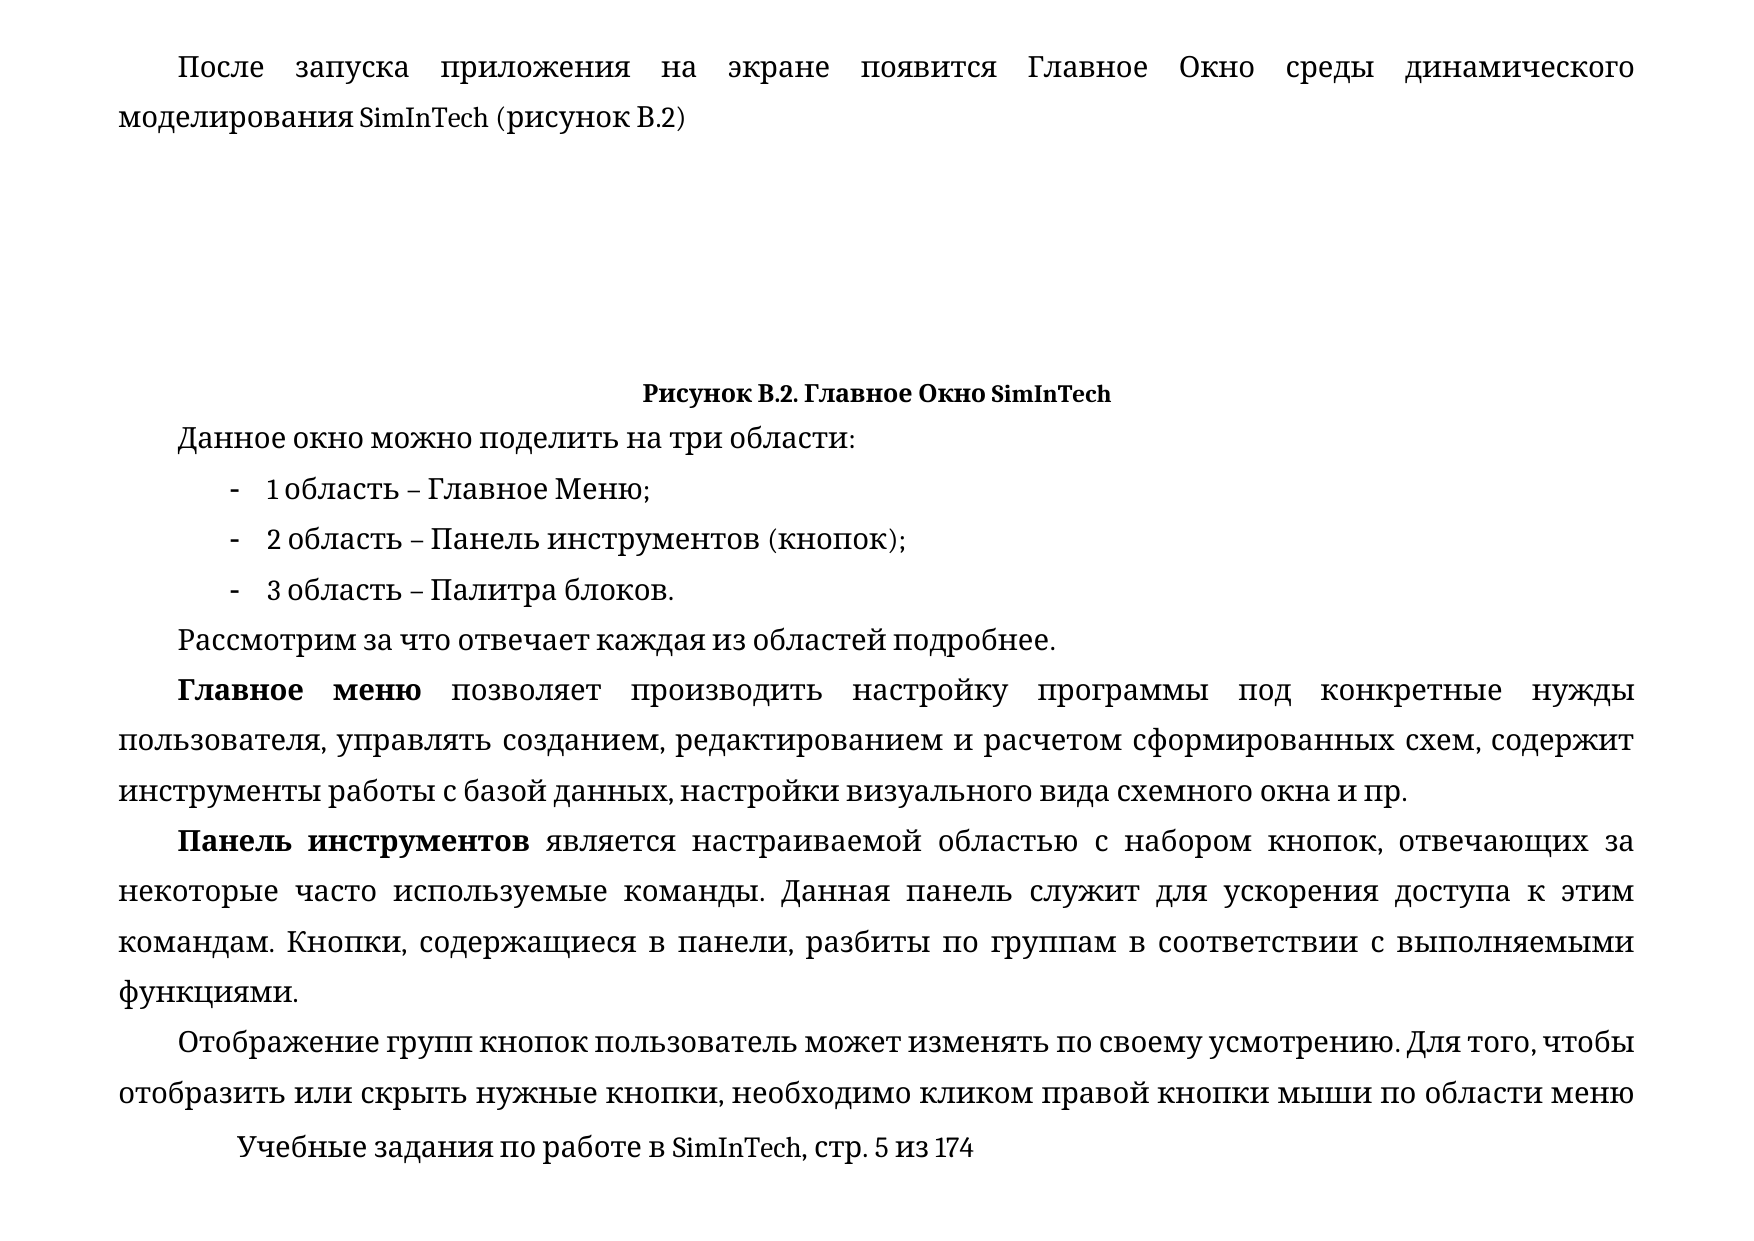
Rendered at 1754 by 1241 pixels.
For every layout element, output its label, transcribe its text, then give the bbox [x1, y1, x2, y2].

text Рисунок В.2. Главное Окно SimInTech [118, 379, 1636, 408]
text Рассмотрим за что отвечает каждая из областей подробнее. [118, 624, 1636, 657]
text Панель инструментов является настраиваемой областью с набором кнопок, отвечающих за некоторые часто используемые команды. Данная панель служит для ускорения доступа к этим командам. Кнопки, содержащиеся в панели, разбиты по группам в соответствии с выполняемыми функциями. [118, 825, 1636, 1010]
text Главное меню позволяет производить настройку программы под конкретные нужды пользователя, управлять созданием, редактированием и расчетом сформированных схем, содержит инструменты работы с базой данных, настройки визуального вида схемного окна и пр. [118, 674, 1636, 808]
text После запуска приложения на экране появится Главное Окно среды динамического моделирования SimInTech (рисунок В.2) [118, 51, 1636, 135]
list 3 область – Палитра блоков. [229, 574, 1636, 607]
list 1 область – Главное Меню; [229, 473, 1636, 507]
list 2 область – Панель инструментов (кнопок); [229, 523, 1636, 557]
text Данное окно можно поделить на три области: [118, 423, 1636, 456]
